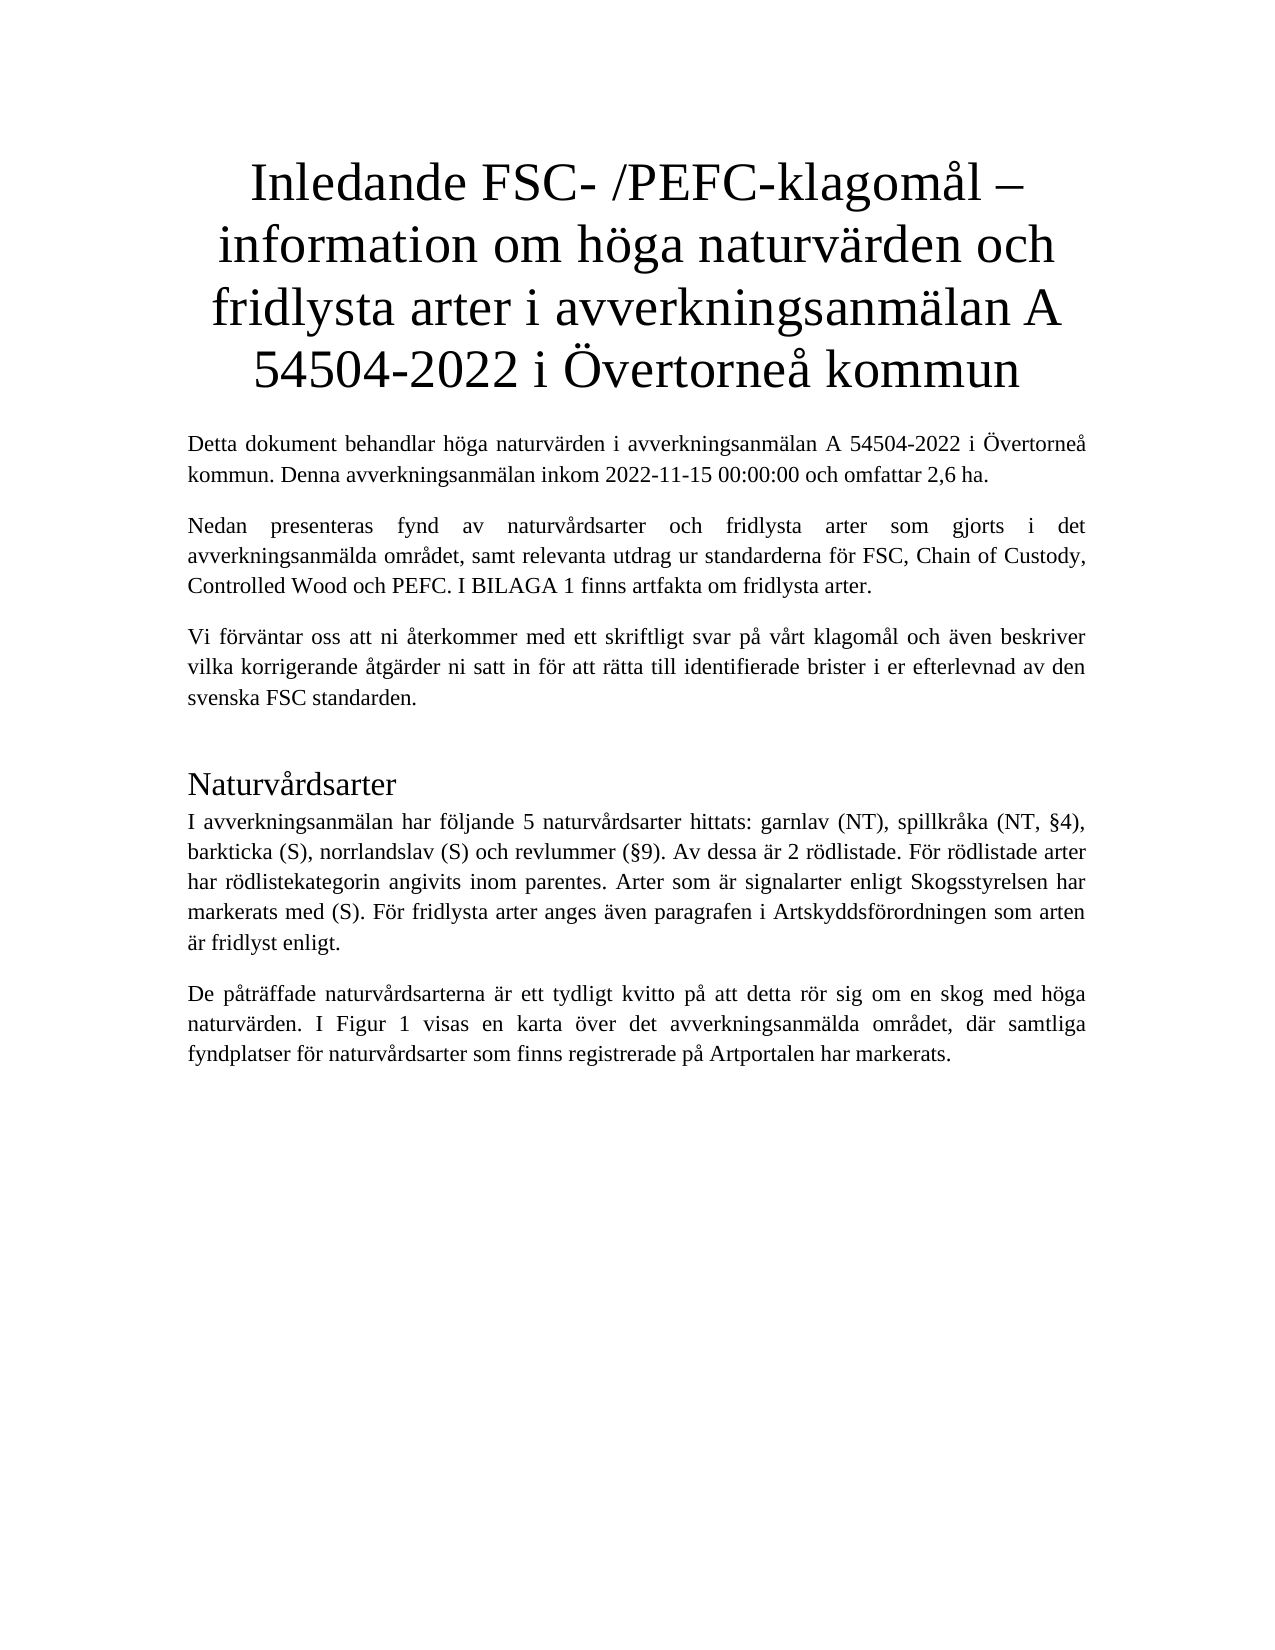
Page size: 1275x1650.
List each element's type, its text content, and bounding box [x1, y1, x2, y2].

text Vi förväntar oss att ni återkommer med ett skriftligt svar på vårt klagomål och även beskriver vilka korrigerande åtgärder ni satt in för att rätta till identifierade brister i er efterlevnad av den svenska FSC standarden. [187, 623, 1087, 710]
subtitle Naturvårdsarter [187, 764, 1087, 802]
title Inledande FSC- /PEFC-klagomål – information om höga naturvärden och fridlysta arter i avverkningsanmälan A 54504-2022 i Övertorneå kommun [187, 150, 1087, 399]
text I avverkningsanmälan har följande 5 naturvårdsarter hittats: garnlav (NT), spillkråka (NT, §4), barkticka (S), norrlandslav (S) och revlummer (§9). Av dessa är 2 rödlistade. För rödlistade arter har rödlistekategorin angivits inom parentes. Arter som är signalarter enligt Skogsstyrelsen har markerats med (S). För fridlysta arter anges även paragrafen i Artskyddsförordningen som arten är fridlyst enligt. [187, 808, 1087, 955]
text Detta dokument behandlar höga naturvärden i avverkningsanmälan A 54504-2022 i Övertorneå kommun. Denna avverkningsanmälan inkom 2022-11-15 00:00:00 och omfattar 2,6 ha. [187, 430, 1087, 487]
text De påträffade naturvårdsarterna är ett tydligt kvitto på att detta rör sig om en skog med höga naturvärden. I Figur 1 visas en karta över det avverkningsanmälda området, där samtliga fyndplatser för naturvårdsarter som finns registrerade på Artportalen har markerats. [187, 980, 1087, 1066]
text Nedan presenteras fynd av naturvårdsarter och fridlysta arter som gjorts i det avverkningsanmälda området, samt relevanta utdrag ur standarderna för FSC, Chain of Custody, Controlled Wood och PEFC. I BILAGA 1 finns artfakta om fridlysta arter. [187, 512, 1087, 598]
